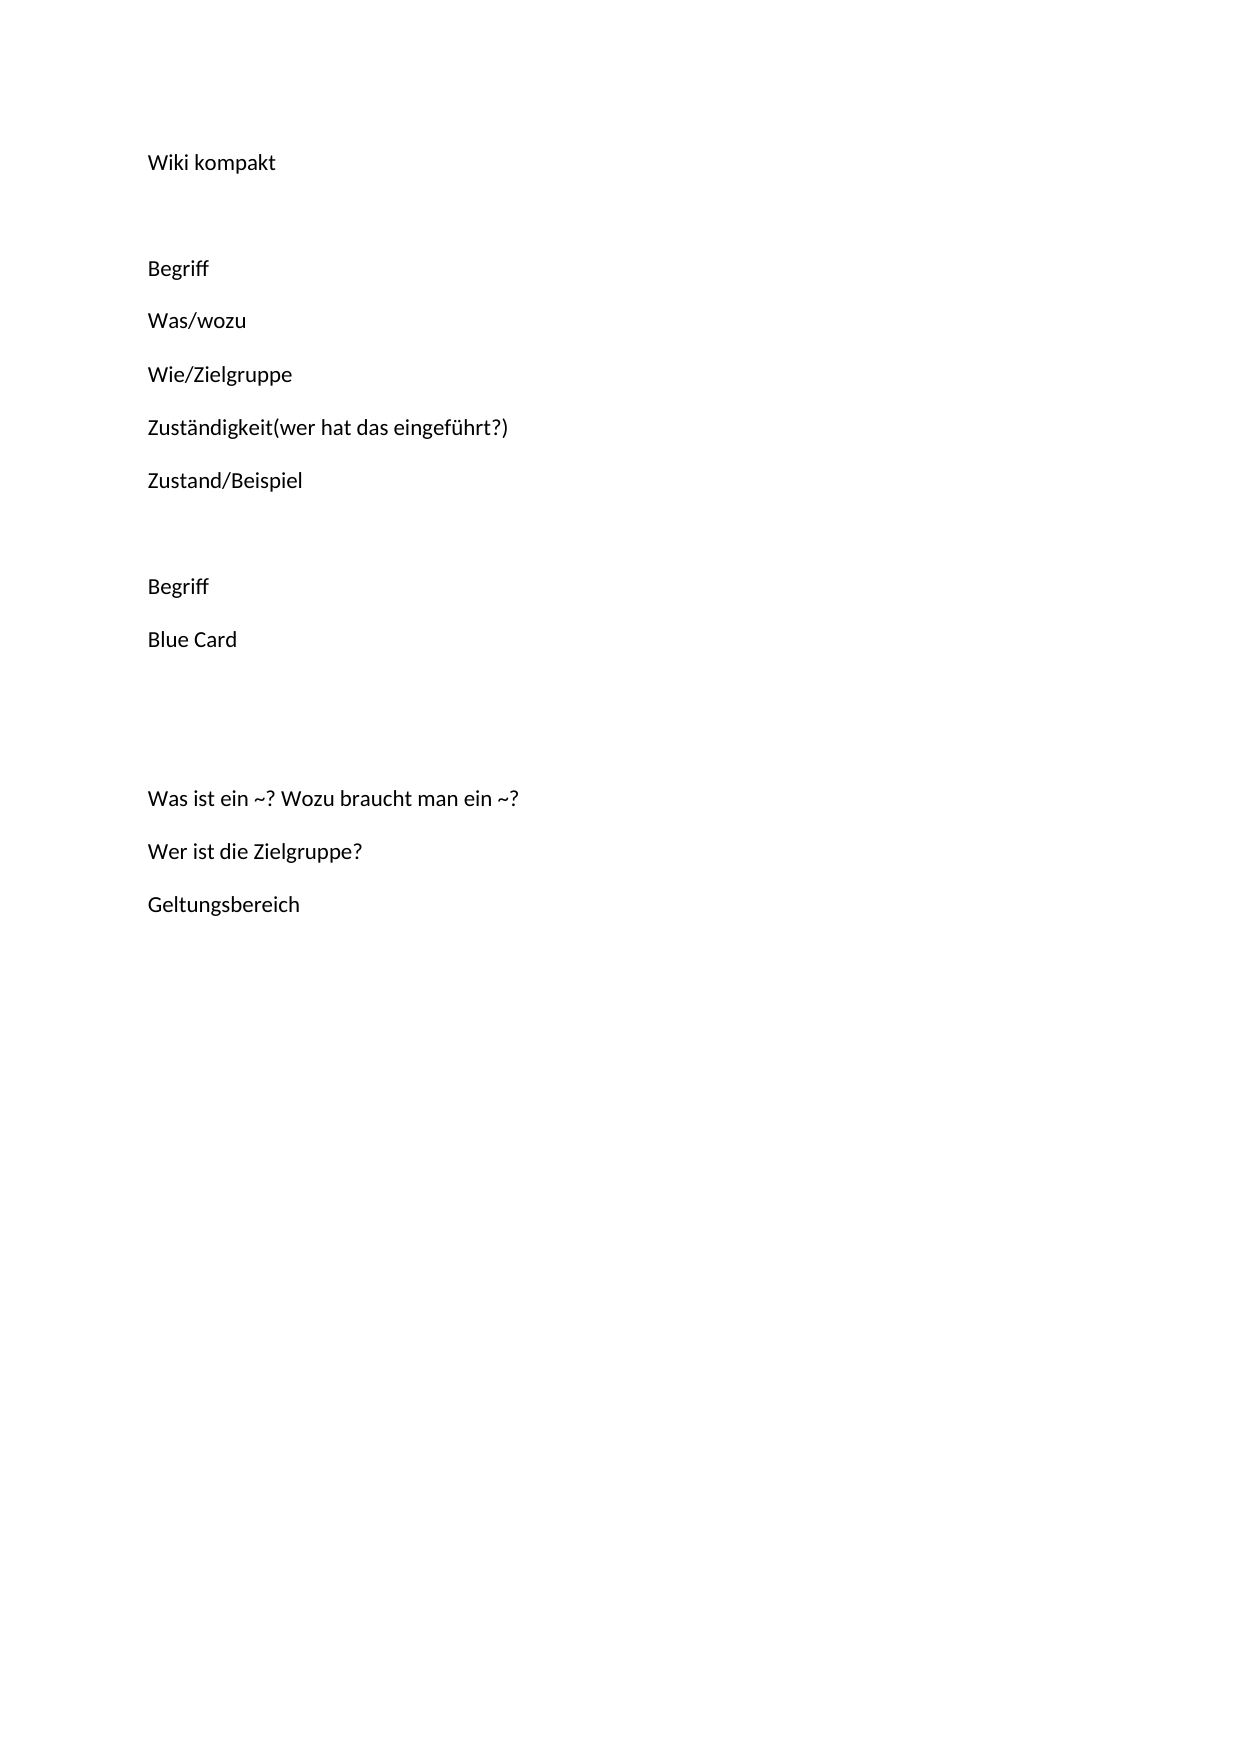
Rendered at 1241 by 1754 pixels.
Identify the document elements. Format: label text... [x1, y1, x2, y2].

text Was/wozu [148, 307, 1093, 335]
text Begriff [148, 254, 1093, 282]
text Begriff [148, 572, 1093, 600]
text Wiki kompakt [148, 148, 1093, 176]
text Wie/Zielgruppe [148, 360, 1093, 388]
text Wer ist die Zielgruppe? [148, 837, 1093, 865]
text Zuständigkeit(wer hat das eingeführt?) [148, 413, 1093, 441]
text Zustand/Beispiel [148, 466, 1093, 494]
text Blue Card [148, 625, 1093, 653]
text Was ist ein ~? Wozu braucht man ein ~? [148, 784, 1093, 812]
text Geltungsbereich [148, 890, 1093, 918]
